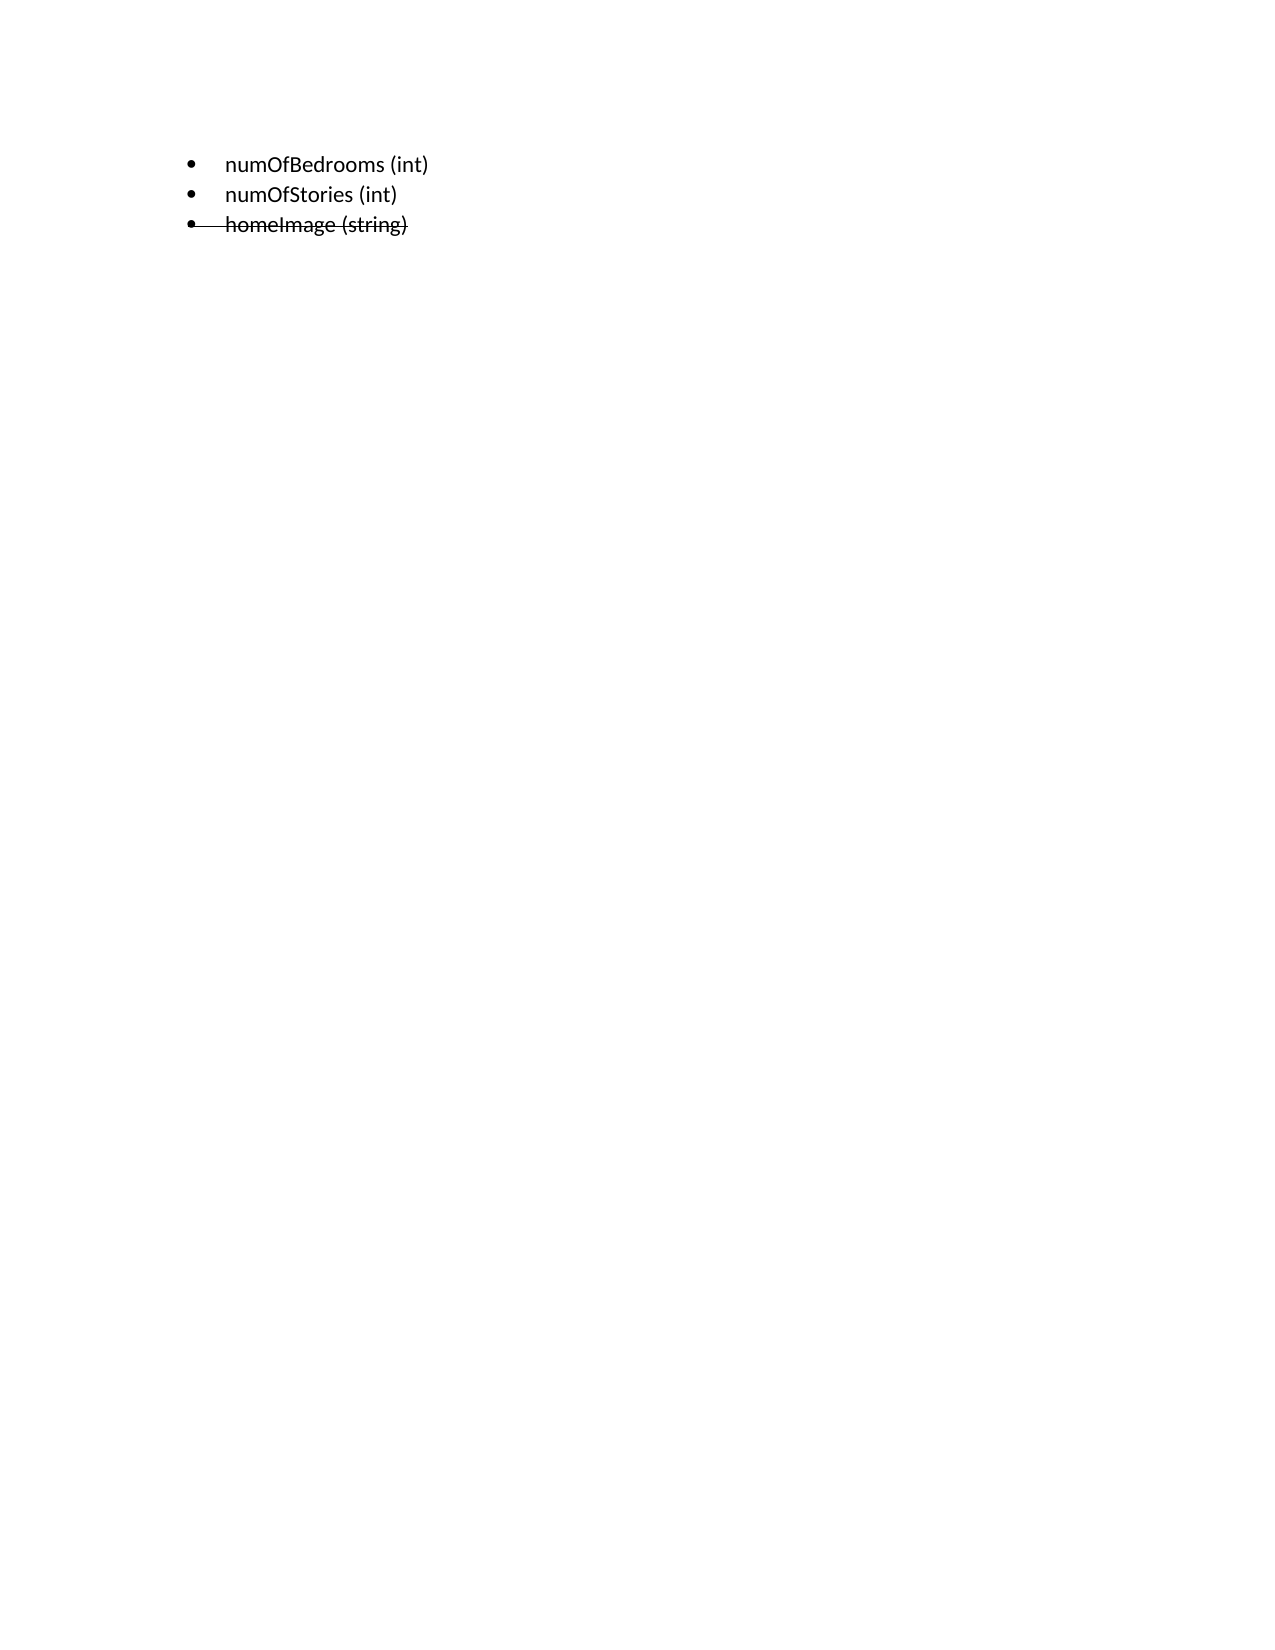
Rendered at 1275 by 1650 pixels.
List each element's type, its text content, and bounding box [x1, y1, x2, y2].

list numOfBedrooms (int) [187, 150, 1125, 178]
list numOfStories (int) [187, 180, 1125, 208]
list homeImage (string) [187, 210, 1125, 238]
